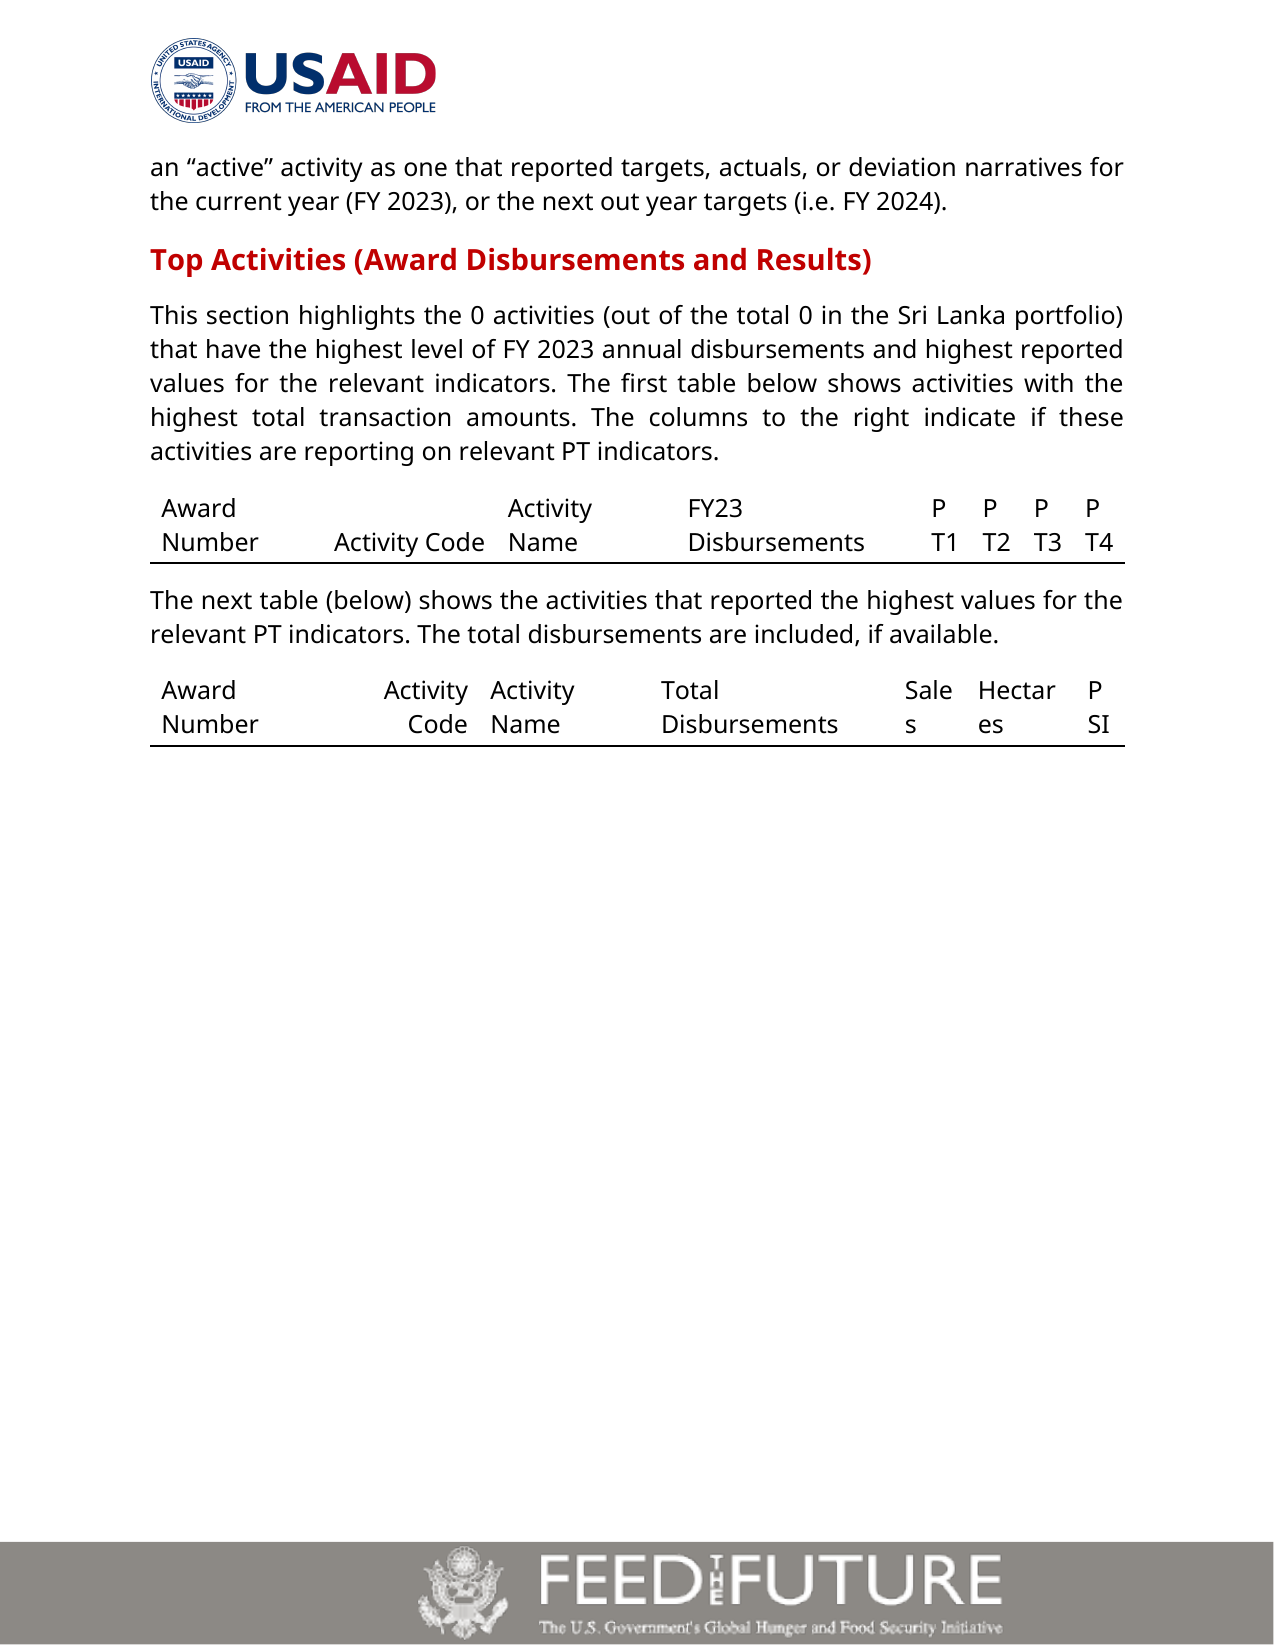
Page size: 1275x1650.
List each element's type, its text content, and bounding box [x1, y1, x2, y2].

table_header FY23 Disbursements [676, 486, 920, 562]
table_header Award Number [150, 486, 317, 562]
table_header PT3 [1023, 486, 1074, 562]
table_header PSI [1076, 669, 1125, 745]
table_header Activity Code [308, 669, 479, 745]
table_header PT4 [1074, 486, 1125, 562]
table_header Award Number [150, 669, 308, 745]
table_header PT1 [920, 486, 971, 562]
table_header Activity Code [317, 486, 496, 562]
table_header Activity Name [496, 486, 676, 562]
table_header Activity Name [479, 669, 649, 745]
picture [151, 38, 436, 123]
text This section highlights the 0 activities (out of the total 0 in the Sri Lanka portfolio) that have the highest level of FY 2023 annual disbursements and highest reported values for the relevant indicators. The first table below shows activities with the highest total transaction amounts. The columns to the right indicate if these activities are reporting on relevant PT indicators. [150, 297, 1125, 468]
table_header Total Disbursements [650, 669, 893, 745]
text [150, 150, 1125, 218]
table_header Sales [893, 669, 966, 745]
text The next table (below) shows the activities that reported the highest values for the relevant PT indicators. The total disbursements are included, if available. [150, 582, 1125, 651]
table_header Hectares [966, 669, 1076, 745]
picture [414, 1540, 1010, 1645]
subtitle Top Activities (Award Disbursements and Results) [150, 239, 1125, 279]
table_header PT2 [971, 486, 1022, 562]
